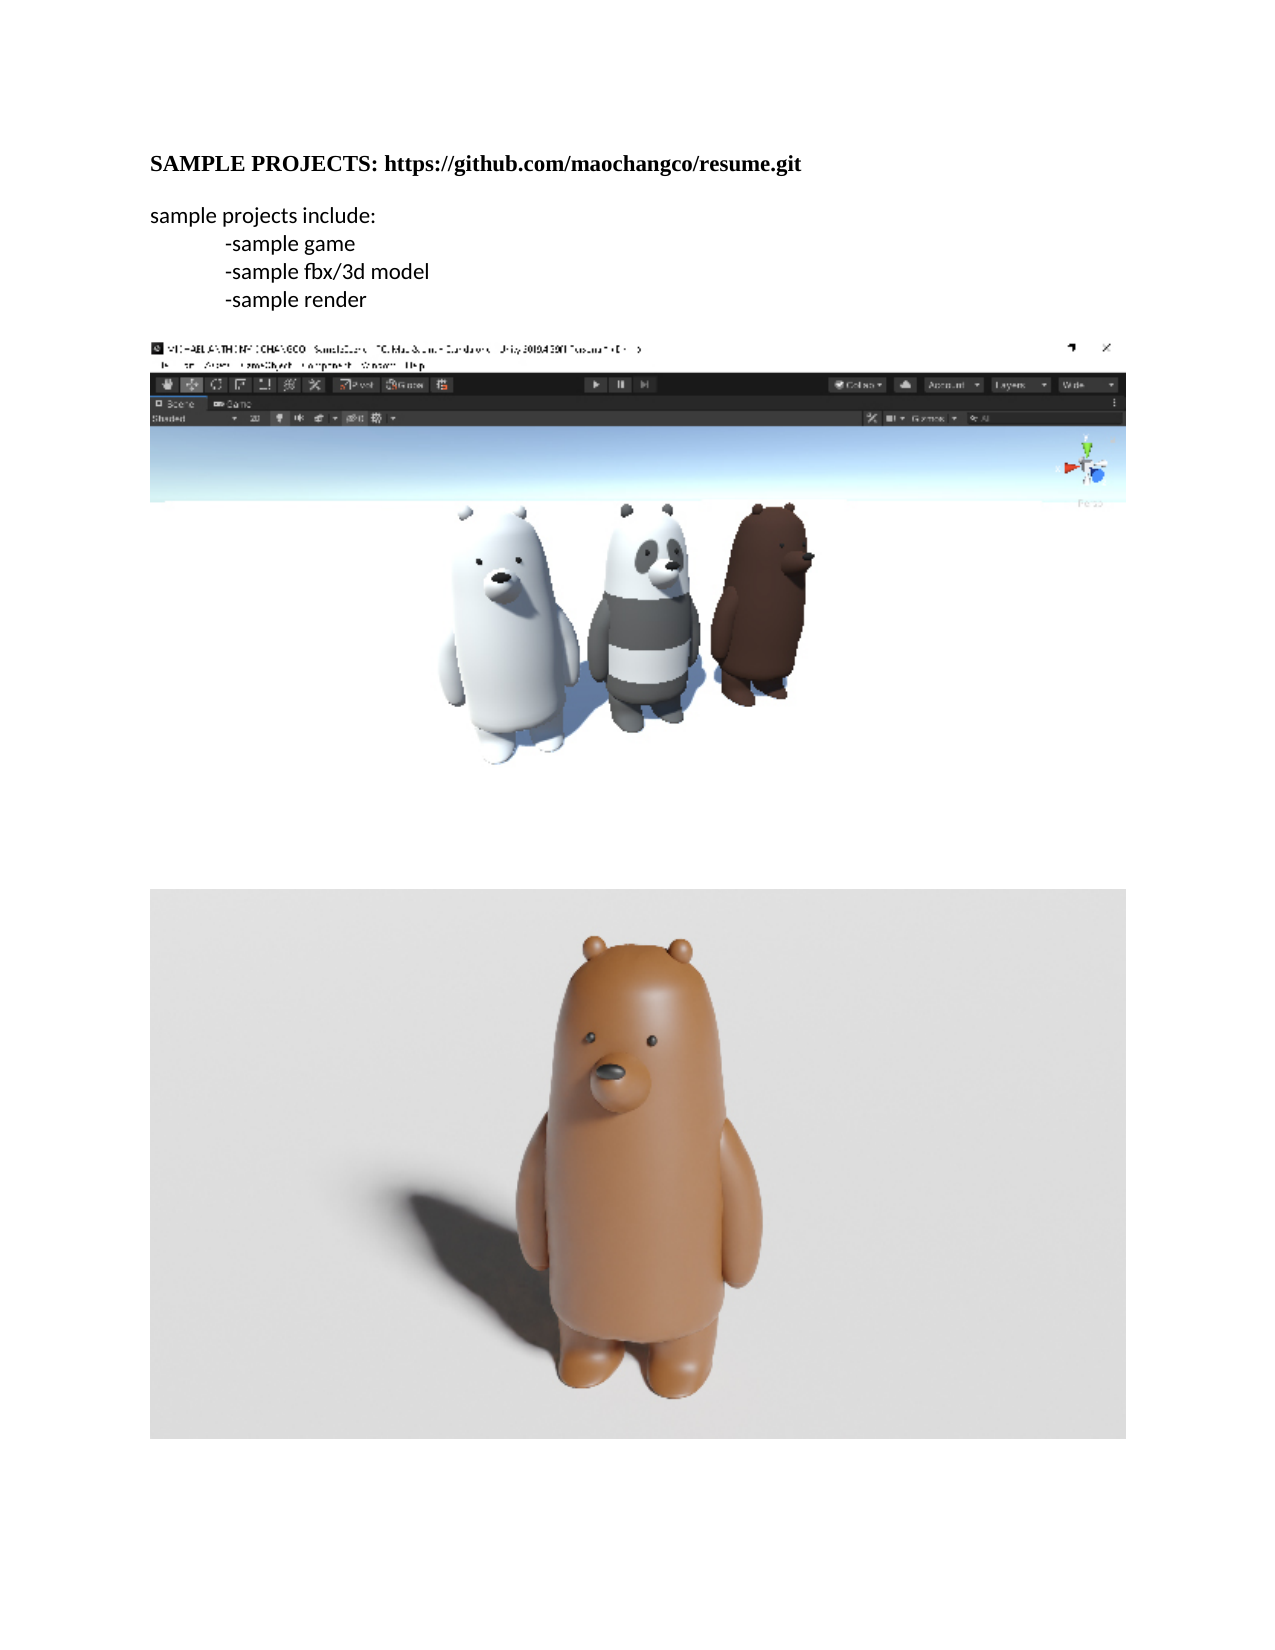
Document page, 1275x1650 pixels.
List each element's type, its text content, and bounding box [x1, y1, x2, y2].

text -sample fbx/3d model [150, 257, 1125, 285]
text SAMPLE PROJECTS: https://github.com/maochangco/resume.git [150, 150, 1125, 176]
text -sample game [150, 229, 1125, 257]
text sample projects include: [150, 201, 1125, 229]
text -sample render [150, 285, 1125, 313]
picture [150, 341, 1126, 1439]
